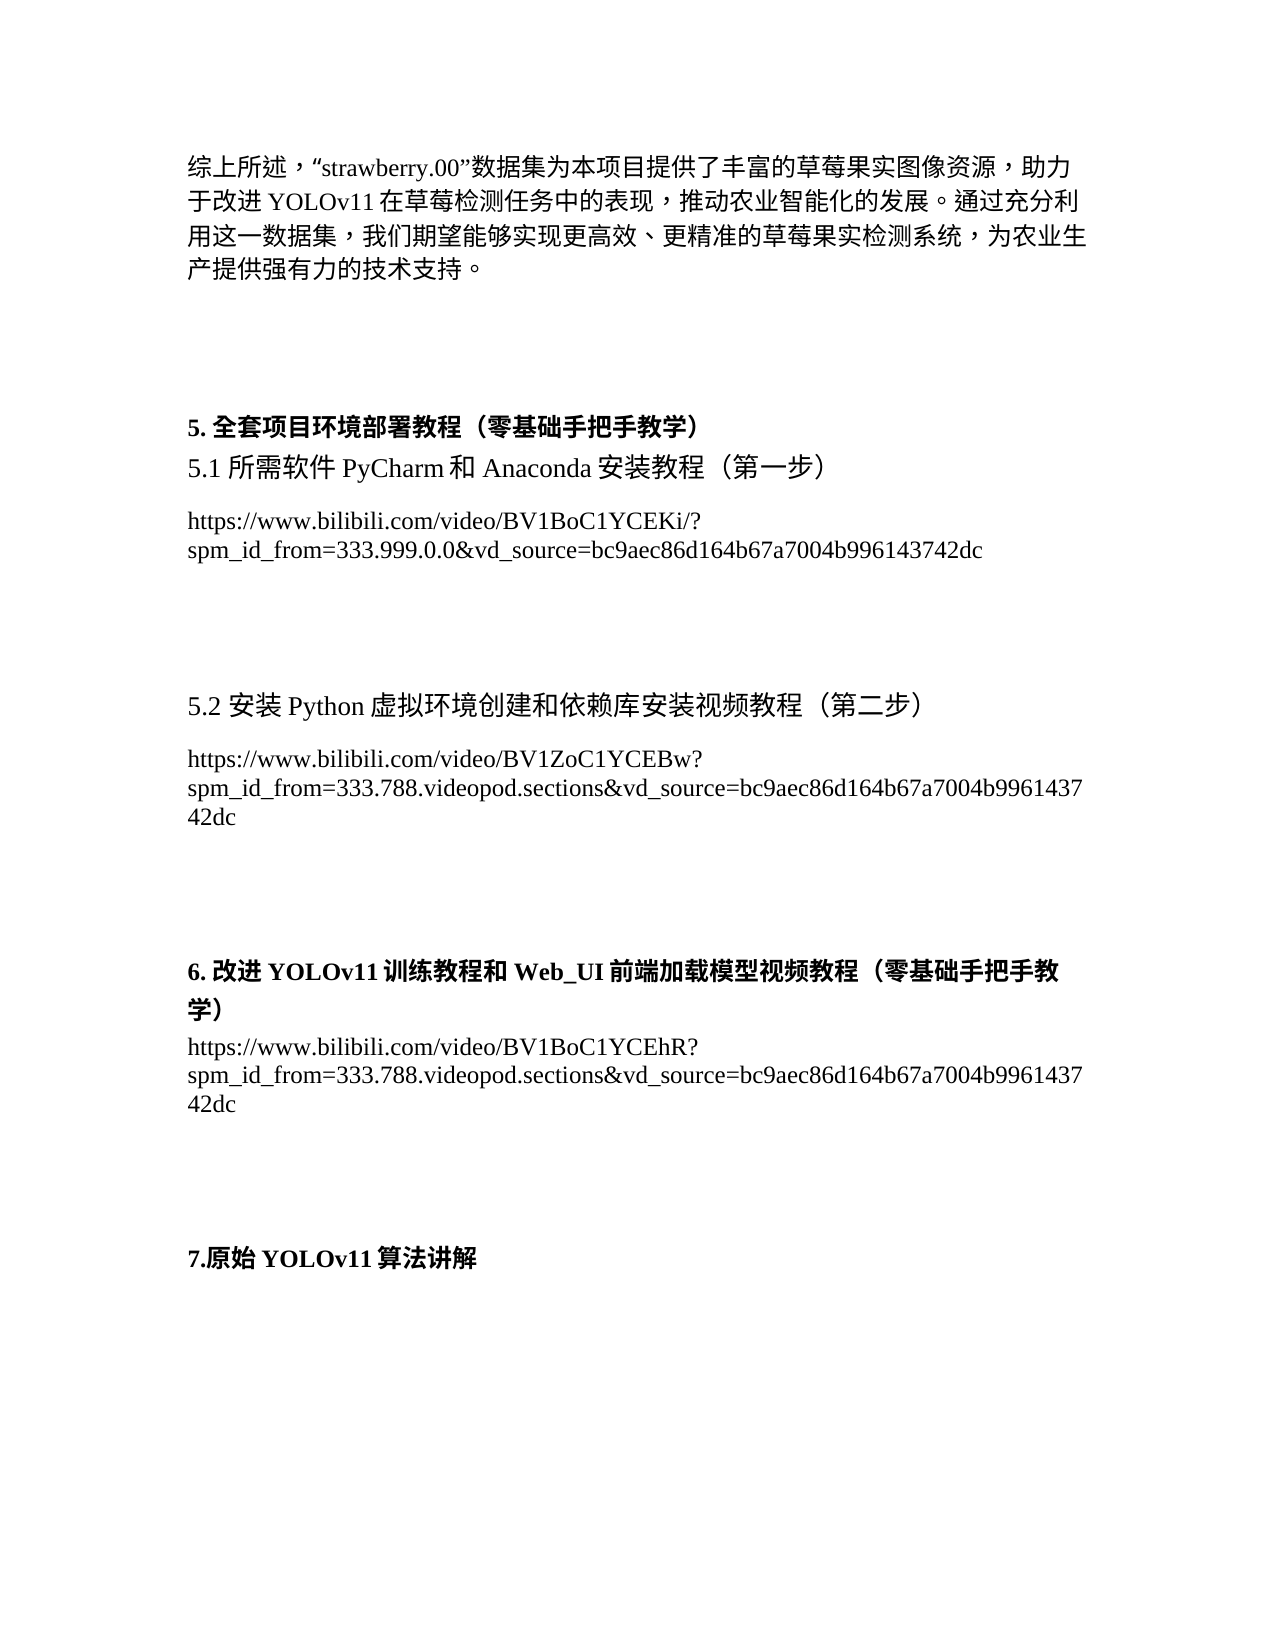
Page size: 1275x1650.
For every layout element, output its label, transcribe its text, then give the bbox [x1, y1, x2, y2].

text 5.2 安装Python虚拟环境创建和依赖库安装视频教程（第二步） [187, 686, 1087, 723]
text 5.1 所需软件PyCharm和Anaconda安装教程（第一步） [187, 448, 1087, 485]
subtitle 7.原始YOLOv11算法讲解 [187, 1241, 1087, 1275]
text https://www.bilibili.com/video/BV1BoC1YCEKi/?spm_id_from=333.999.0.0&vd_source=bc9aec86d164b67a7004b996143742dc [187, 506, 1087, 563]
subtitle 6. 改进YOLOv11训练教程和Web_UI前端加载模型视频教程（零基础手把手教学） [187, 953, 1087, 1027]
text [187, 150, 1087, 286]
text https://www.bilibili.com/video/BV1BoC1YCEhR?spm_id_from=333.788.videopod.sections&vd_source=bc9aec86d164b67a7004b996143742dc [187, 1032, 1087, 1118]
text https://www.bilibili.com/video/BV1ZoC1YCEBw?spm_id_from=333.788.videopod.sections&vd_source=bc9aec86d164b67a7004b996143742dc [187, 744, 1087, 830]
subtitle 5. 全套项目环境部署教程（零基础手把手教学） [187, 409, 1087, 443]
